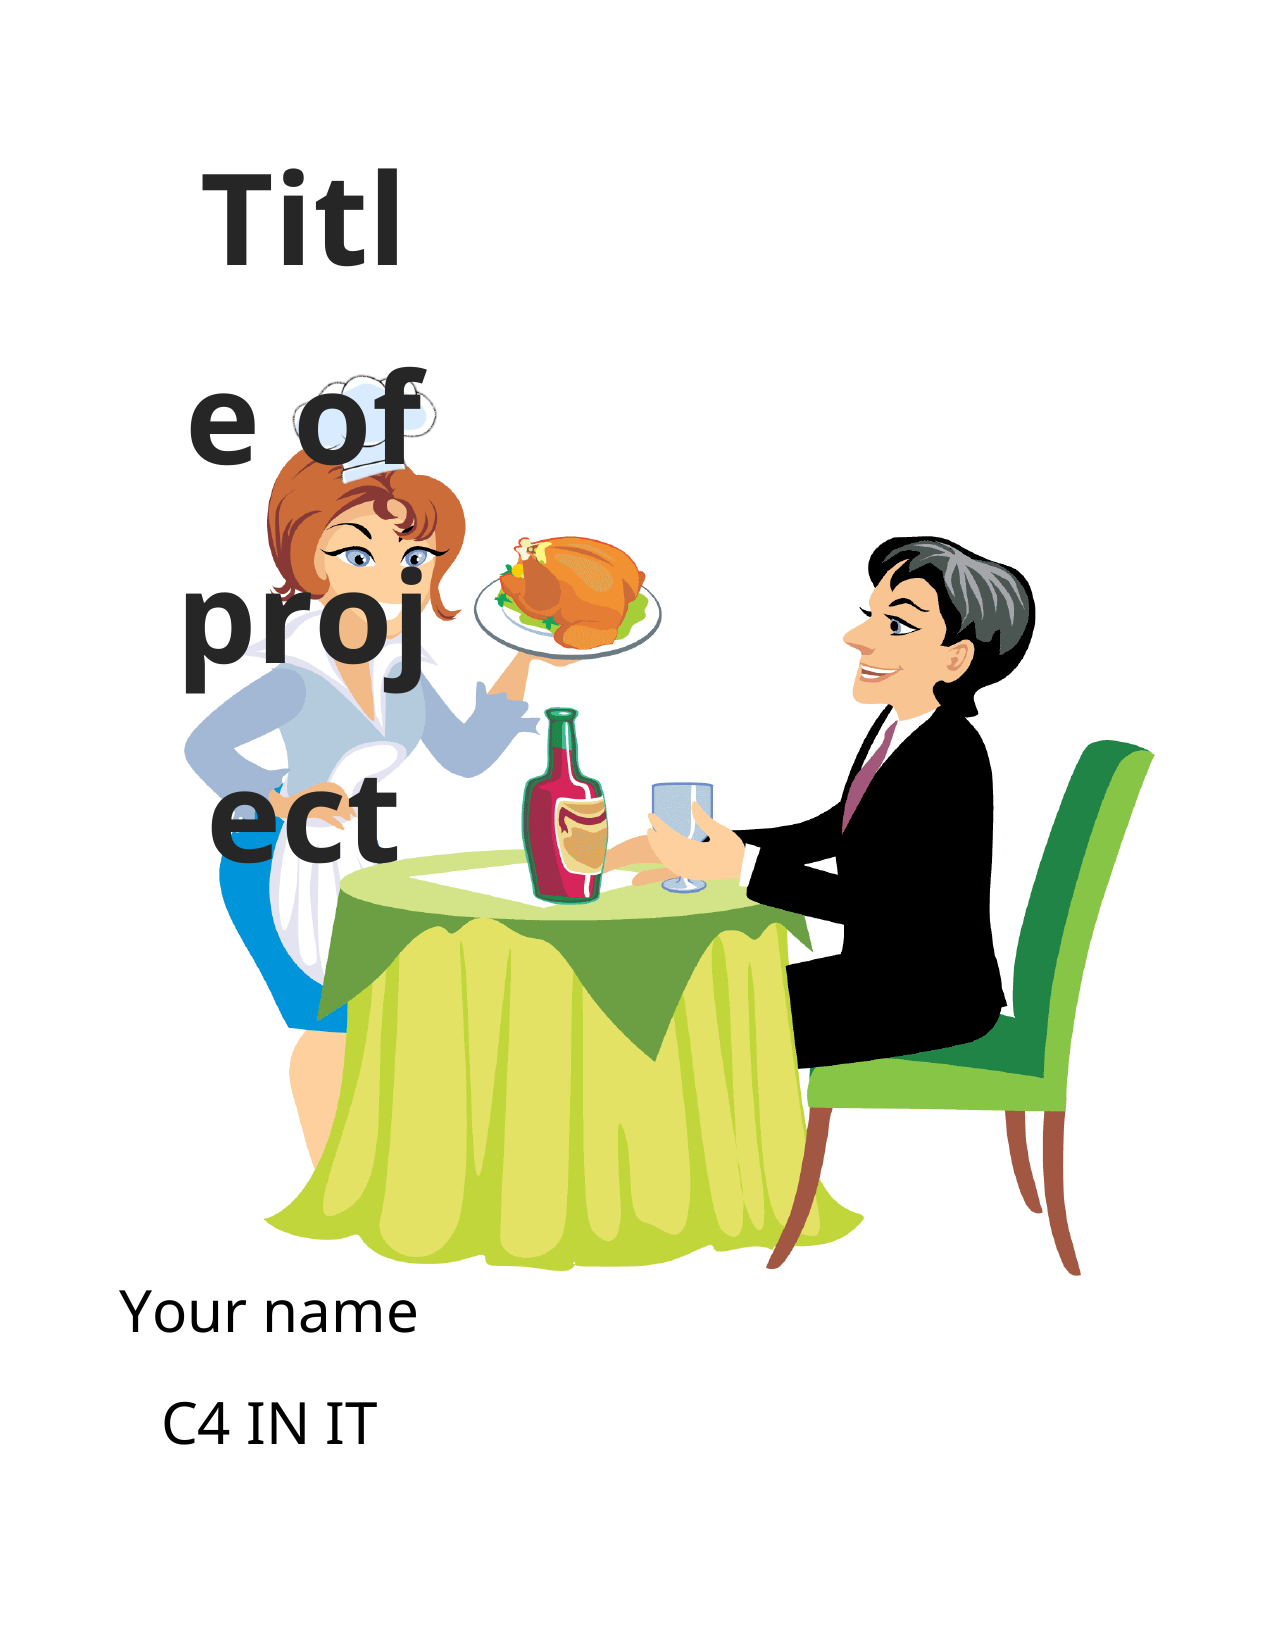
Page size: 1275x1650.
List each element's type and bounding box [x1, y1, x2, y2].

picture [27, 310, 1159, 1278]
